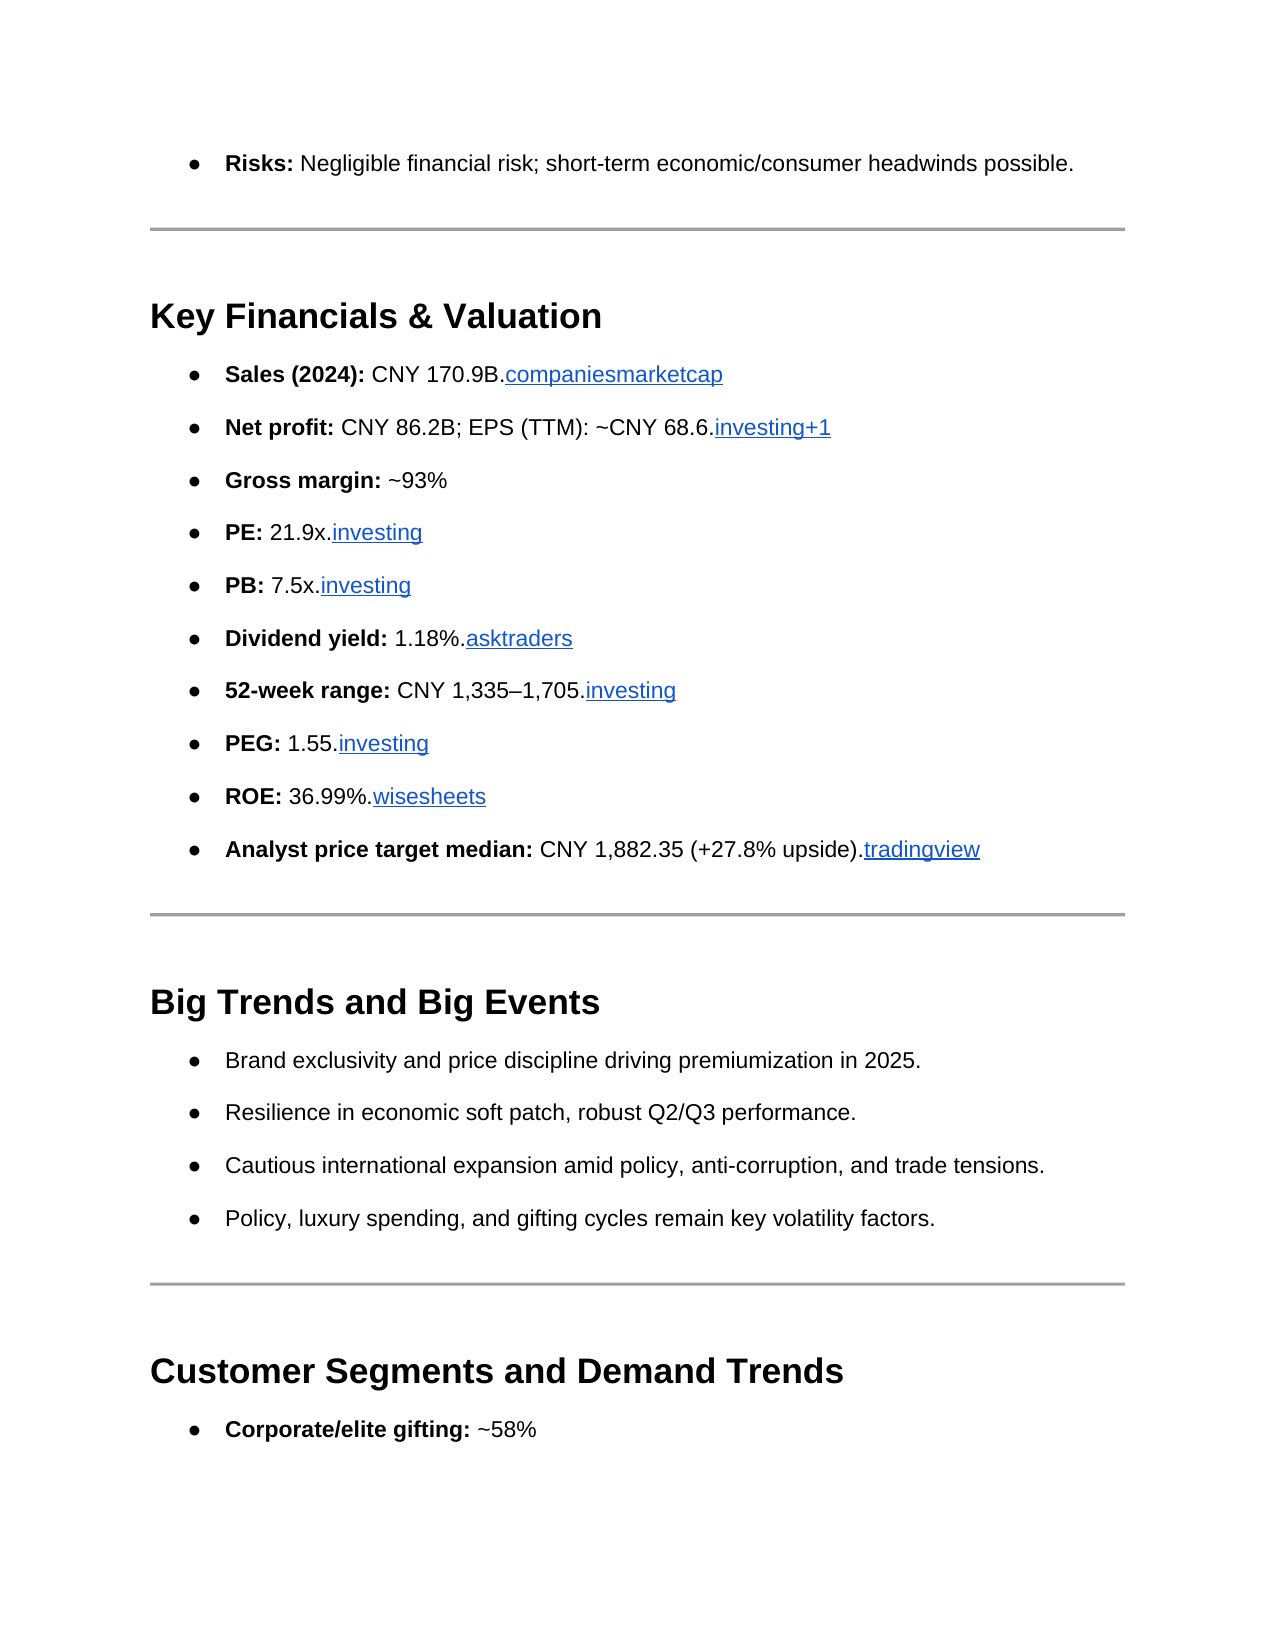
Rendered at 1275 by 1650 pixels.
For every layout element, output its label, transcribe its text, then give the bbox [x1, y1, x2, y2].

list 52-week range: CNY 1,335–1,705.investing [187, 677, 1125, 730]
list Corporate/elite gifting: ~58% [187, 1416, 1125, 1469]
subtitle Customer Segments and Demand Trends [150, 1350, 1125, 1391]
list Brand exclusivity and price discipline driving premiumization in 2025. [187, 1047, 1125, 1099]
list Policy, luxury spending, and gifting cycles remain key volatility factors. [187, 1205, 1125, 1257]
list Cautious international expansion amid policy, anti-corruption, and trade tensions. [187, 1152, 1125, 1205]
list Risks: Negligible financial risk; short-term economic/consumer headwinds possible. [187, 150, 1125, 203]
list ROE: 36.99%.wisesheets [187, 783, 1125, 836]
list Net profit: CNY 86.2B; EPS (TTM): ~CNY 68.6.investing+1 [187, 414, 1125, 467]
list Dividend yield: 1.18%.asktraders [187, 625, 1125, 677]
subtitle Key Financials & Valuation [150, 295, 1125, 336]
list PEG: 1.55.investing [187, 730, 1125, 783]
list Resilience in economic soft patch, robust Q2/Q3 performance. [187, 1099, 1125, 1152]
subtitle Big Trends and Big Events [150, 981, 1125, 1022]
list PB: 7.5x.investing [187, 572, 1125, 625]
list Analyst price target median: CNY 1,882.35 (+27.8% upside).tradingview [187, 836, 1125, 888]
list PE: 21.9x.investing [187, 519, 1125, 572]
list Gross margin: ~93% [187, 467, 1125, 519]
list Sales (2024): CNY 170.9B.companiesmarketcap [187, 361, 1125, 414]
